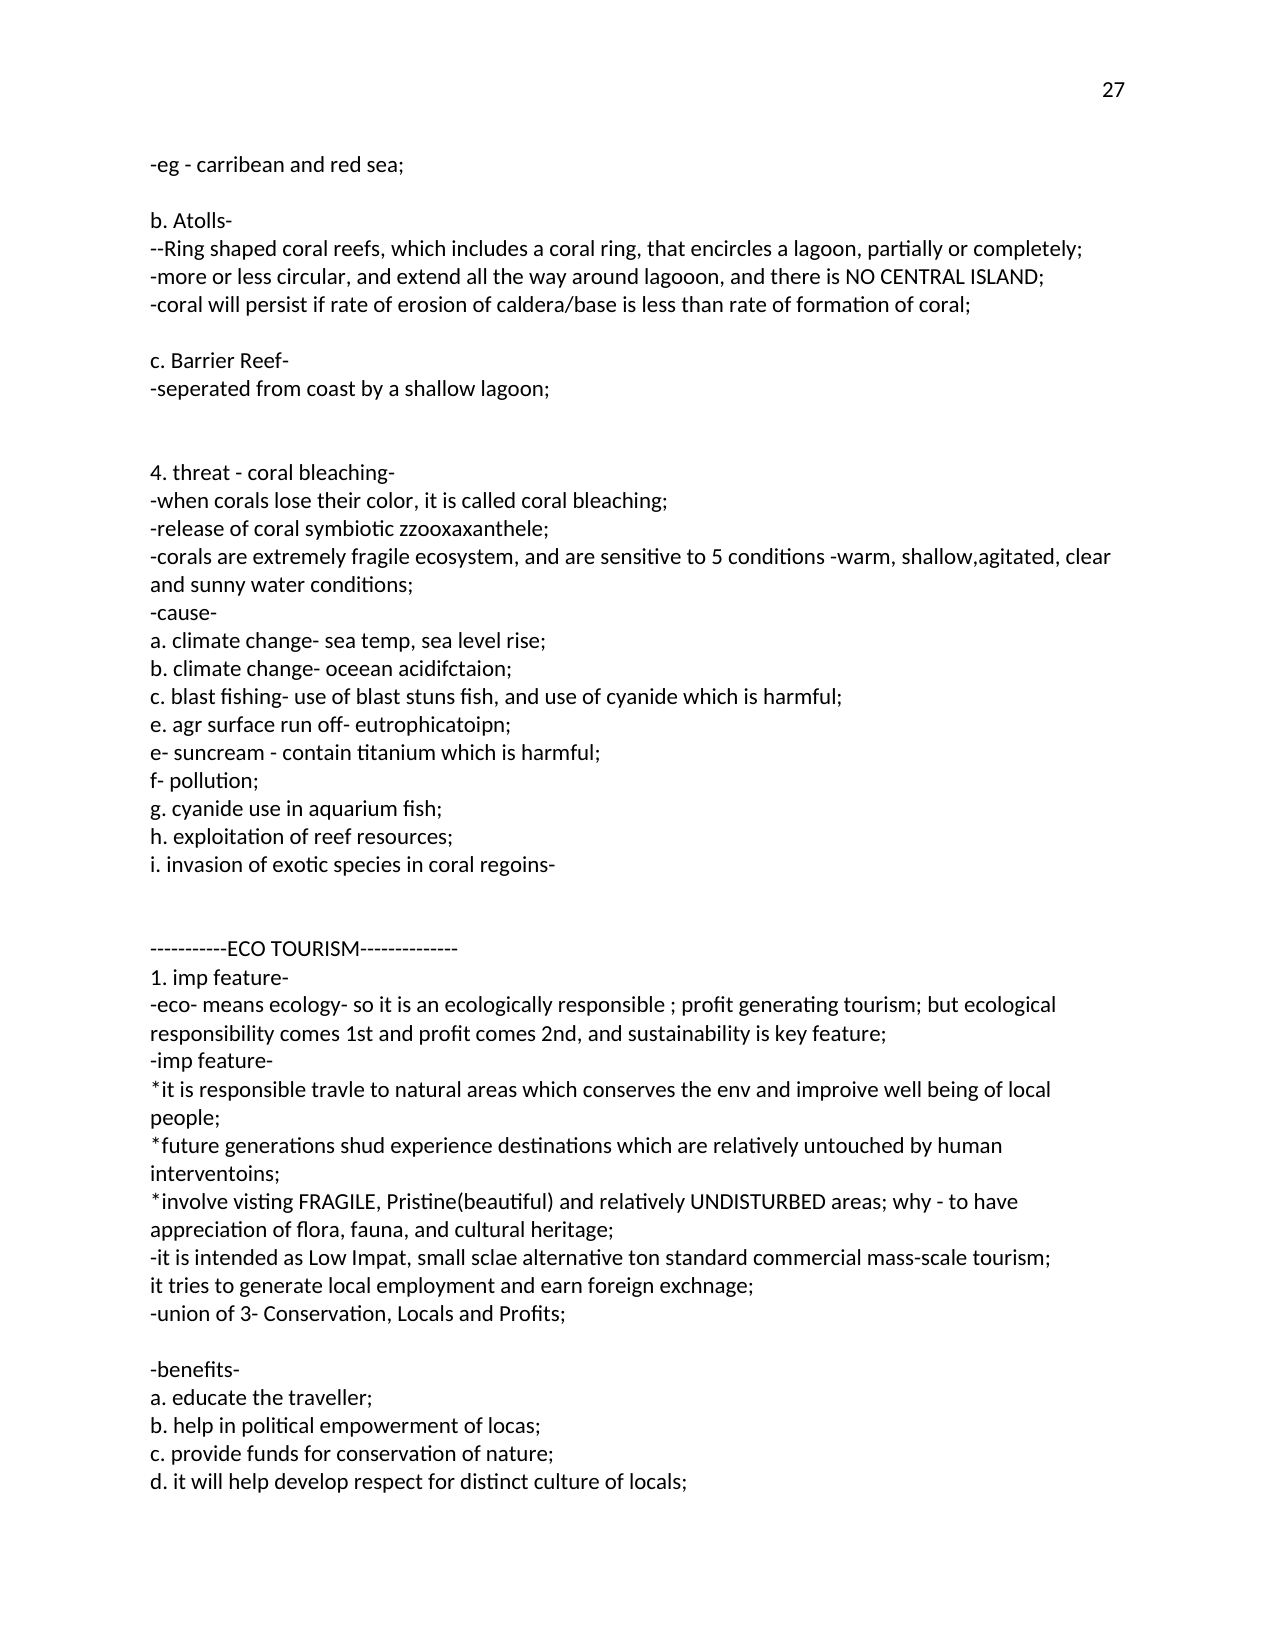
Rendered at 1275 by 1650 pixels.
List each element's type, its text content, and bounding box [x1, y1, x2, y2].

text -----------ECO TOURISM-------------- [150, 934, 1125, 963]
text -cause- [150, 598, 1125, 626]
text *future generations shud experience destinations which are relatively untouched by human interventoins; [150, 1131, 1125, 1187]
text -more or less circular, and extend all the way around lagooon, and there is NO CENTRAL ISLAND; [150, 262, 1125, 290]
text e- suncream - contain titanium which is harmful; [150, 738, 1125, 766]
text -when corals lose their color, it is called coral bleaching; [150, 486, 1125, 514]
text *involve visting FRAGILE, Pristine(beautiful) and relatively UNDISTURBED areas; why - to have appreciation of flora, fauna, and cultural heritage; [150, 1187, 1125, 1243]
text -eg - carribean and red sea; [150, 150, 1125, 178]
text a. climate change- sea temp, sea level rise; [150, 626, 1125, 654]
text -coral will persist if rate of erosion of caldera/base is less than rate of formation of coral; [150, 290, 1125, 318]
text f- pollution; [150, 766, 1125, 794]
text -union of 3- Conservation, Locals and Profits; [150, 1299, 1125, 1327]
text c. blast fishing- use of blast stuns fish, and use of cyanide which is harmful; [150, 682, 1125, 710]
text i. invasion of exotic species in coral regoins- [150, 851, 1125, 878]
text -release of coral symbiotic zzooxaxanthele; [150, 514, 1125, 542]
text g. cyanide use in aquarium fish; [150, 794, 1125, 822]
text d. it will help develop respect for distinct culture of locals; [150, 1467, 1125, 1495]
text -benefits- [150, 1355, 1125, 1383]
text b. Atolls- [150, 206, 1125, 234]
text b. climate change- oceean acidifctaion; [150, 654, 1125, 682]
text *it is responsible travle to natural areas which conserves the env and improive well being of local people; [150, 1075, 1125, 1131]
text c. Barrier Reef- [150, 346, 1125, 374]
text --Ring shaped coral reefs, which includes a coral ring, that encircles a lagoon, partially or completely; [150, 234, 1125, 262]
text a. educate the traveller; [150, 1383, 1125, 1411]
text e. agr surface run off- eutrophicatoipn; [150, 710, 1125, 738]
text it tries to generate local employment and earn foreign exchnage; [150, 1271, 1125, 1299]
text -corals are extremely fragile ecosystem, and are sensitive to 5 conditions -warm, shallow,agitated, clear and sunny water conditions; [150, 542, 1125, 598]
text -it is intended as Low Impat, small sclae alternative ton standard commercial mass-scale tourism; [150, 1243, 1125, 1271]
text 1. imp feature- [150, 963, 1125, 991]
text -imp feature- [150, 1047, 1125, 1075]
text b. help in political empowerment of locas; [150, 1411, 1125, 1439]
text -seperated from coast by a shallow lagoon; [150, 374, 1125, 402]
text -eco- means ecology- so it is an ecologically responsible ; profit generating tourism; but ecological responsibility comes 1st and profit comes 2nd, and sustainability is key feature; [150, 991, 1125, 1047]
text h. exploitation of reef resources; [150, 822, 1125, 851]
text 4. threat - coral bleaching- [150, 458, 1125, 486]
text c. provide funds for conservation of nature; [150, 1439, 1125, 1467]
